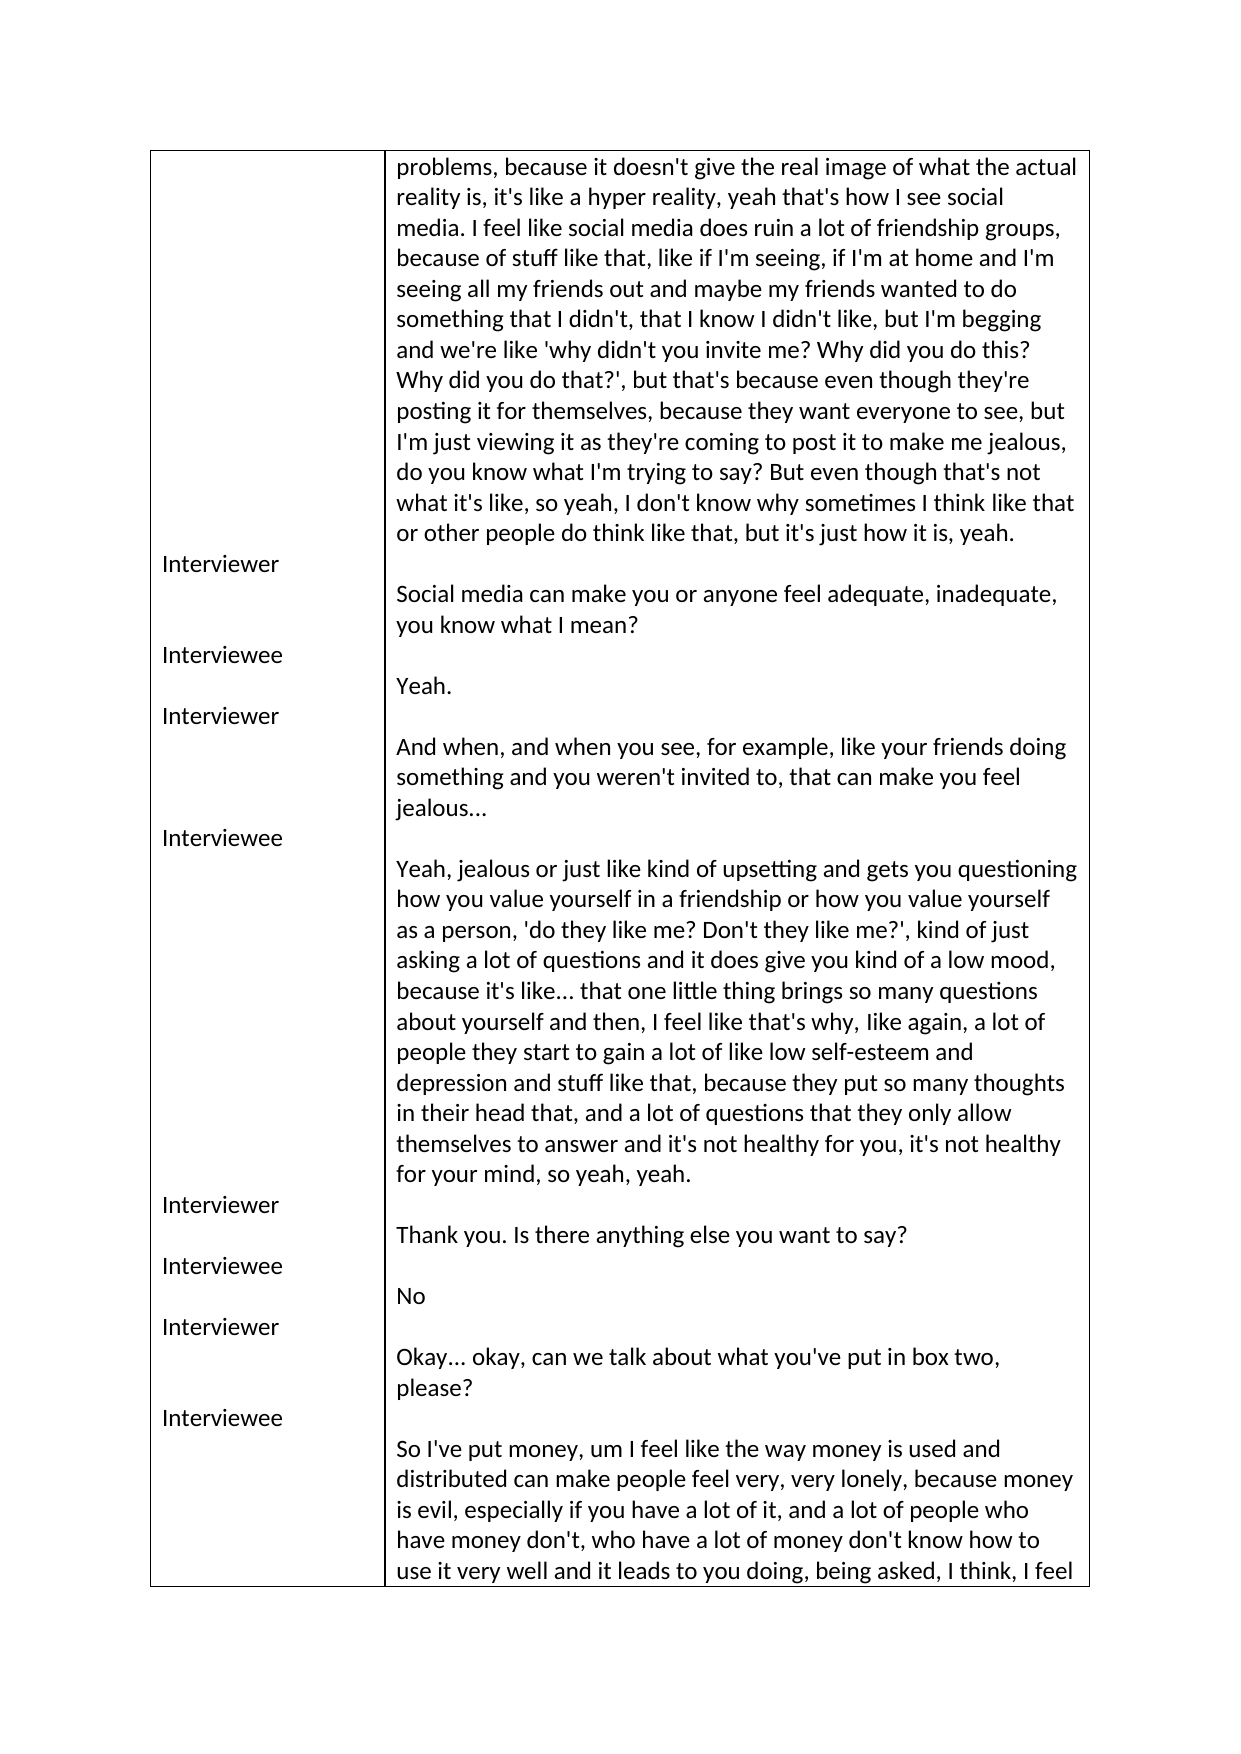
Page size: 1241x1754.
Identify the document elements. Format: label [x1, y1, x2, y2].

table_header [386, 151, 1089, 1586]
table_header [151, 151, 384, 1586]
